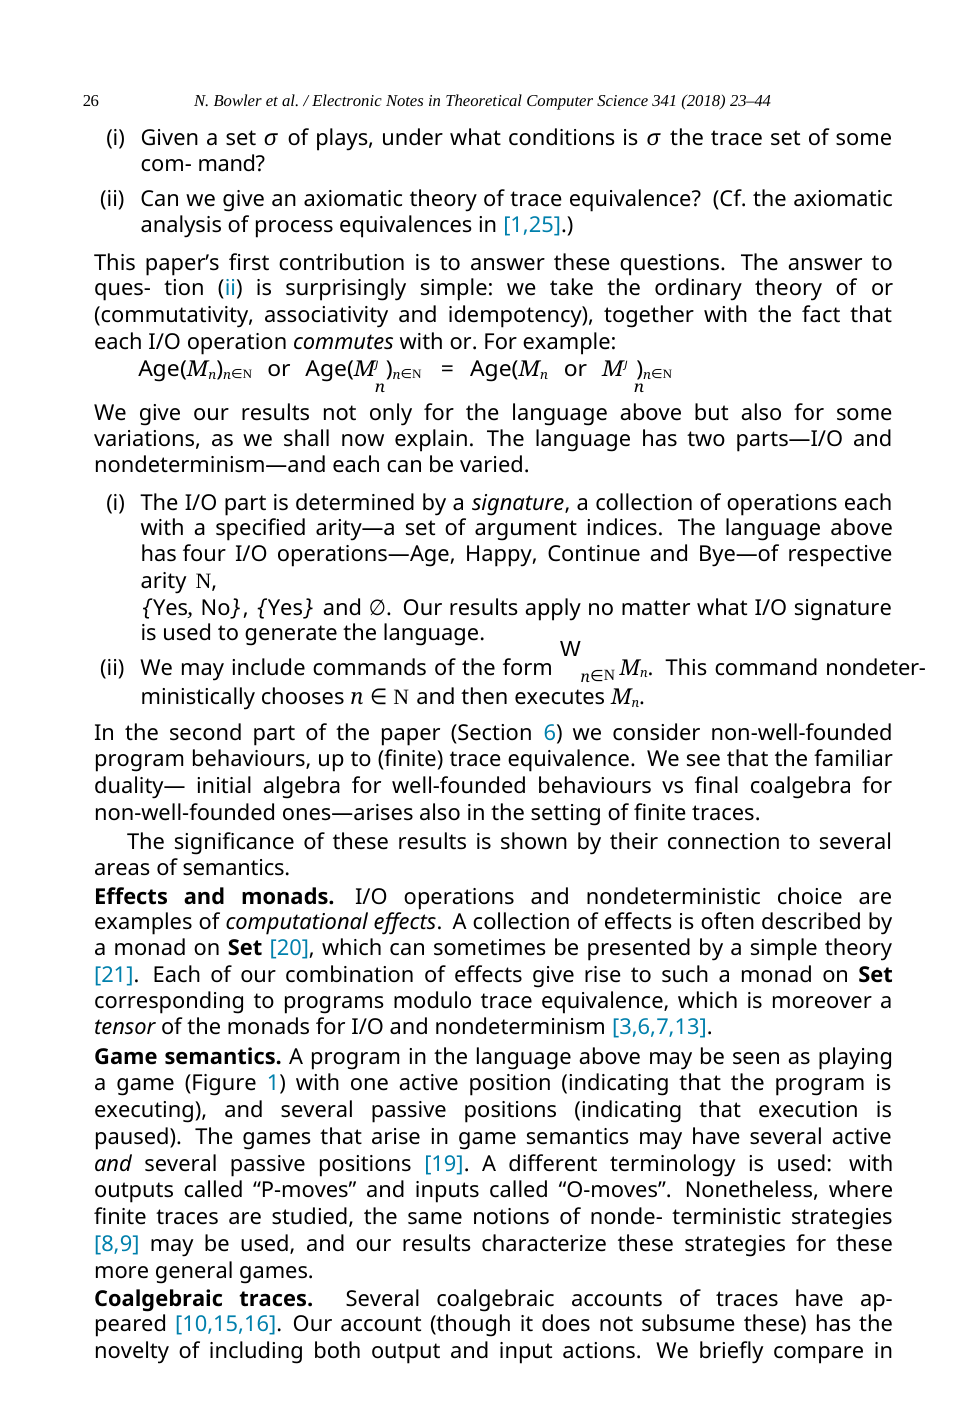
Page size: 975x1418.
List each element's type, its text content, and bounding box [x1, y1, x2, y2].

text {Yes, No}, {Yes} and ∅. Our results apply no matter what I/O signature is used to generate the language. [140, 594, 893, 646]
text n n [86, 380, 933, 396]
text We give our results not only for the language above but also for some variations, as we shall now explain. The language has two parts—I/O and nondeterminism—and each can be varied. [94, 399, 893, 479]
text The significance of these results is shown by their connection to several areas of semantics. [94, 828, 893, 881]
list The I/O part is determined by a signature, a collection of operations each with a specified arity—a set of argument indices. The language above has four I/O operations—Age, Happy, Continue and Bye—of respective arity N, [106, 489, 893, 594]
text Effects and monads. I/O operations and nondeterministic choice are examples of computational effects. A collection of effects is often described by a monad on Set [20], which can sometimes be presented by a simple theory [21]. Each of our combination of effects give rise to such a monad on Set corresponding to programs modulo trace equivalence, which is moreover a tensor of the monads for I/O and nondeterminism [3,6,7,13]. [94, 883, 893, 1041]
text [94, 1286, 893, 1364]
list We may include commands of the form Wn∈N Mn. This command nondeter- [100, 646, 933, 682]
text In the second part of the paper (Section 6) we consider non-well-founded program behaviours, up to (finite) trace equivalence. We see that the familiar duality— initial algebra for well-founded behaviours vs final coalgebra for non-well-founded ones—arises also in the setting of finite traces. [94, 719, 893, 826]
list Given a set σ of plays, under what conditions is σ the trace set of some com- mand? [106, 124, 893, 178]
list Can we give an axiomatic theory of trace equivalence? (Cf. the axiomatic analysis of process equivalences in [1,25].) [100, 185, 893, 238]
text ministically chooses n ∈ N and then executes Mn. [140, 682, 933, 710]
text Age(Mn)n∈N or Age(Mj )n∈N = Age(Mn or Mj )n∈N [138, 362, 933, 380]
text Game semantics. A program in the language above may be seen as playing a game (Figure 1) with one active position (indicating that the program is executing), and several passive positions (indicating that execution is paused). The games that arise in game semantics may have several active and several passive positions [19]. A different terminology is used: with outputs called “P-moves” and inputs called “O-moves”. Nonetheless, where finite traces are studied, the same notions of nonde- terministic strategies [8,9] may be used, and our results characterize these strategies for these more general games. [94, 1043, 893, 1285]
text This paper’s first contribution is to answer these questions. The answer to ques- tion (ii) is surprisingly simple: we take the ordinary theory of or (commutativity, associativity and idempotency), together with the fact that each I/O operation commutes with or. For example: [94, 248, 893, 356]
